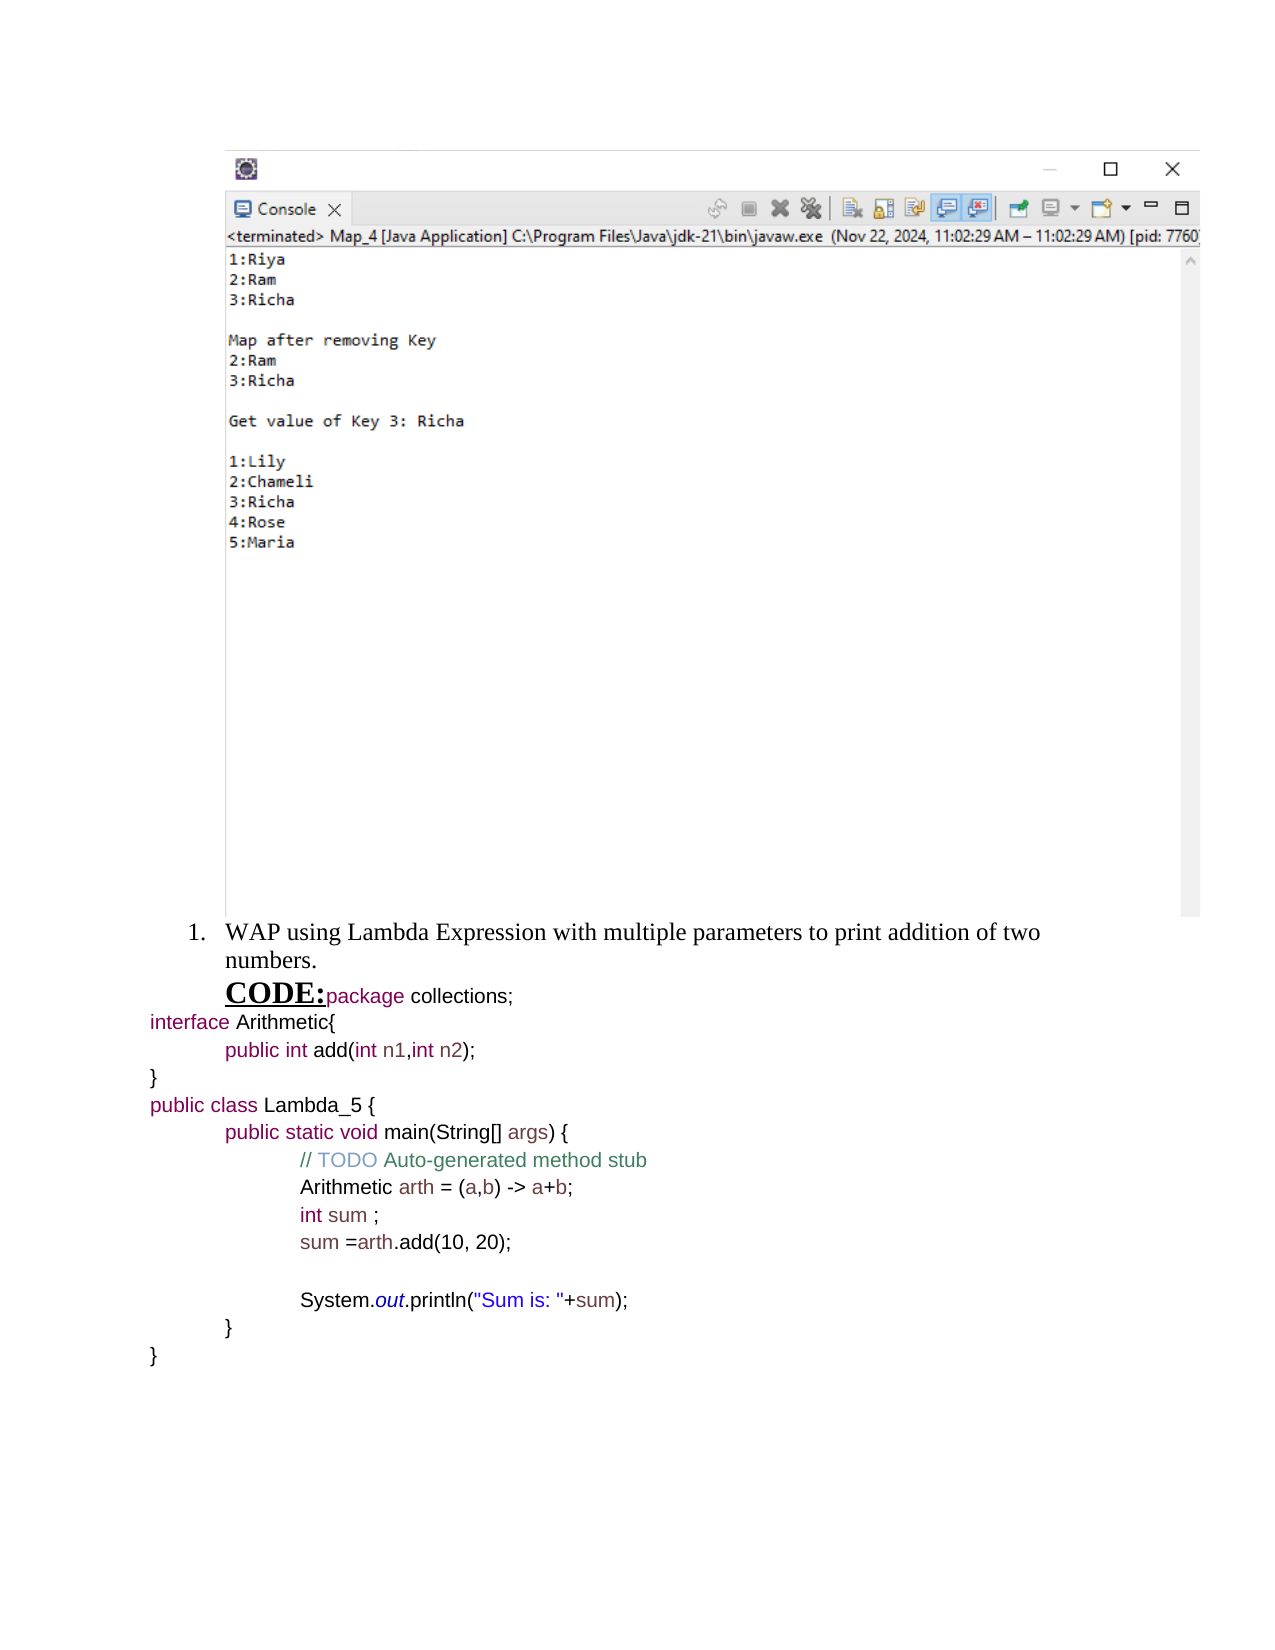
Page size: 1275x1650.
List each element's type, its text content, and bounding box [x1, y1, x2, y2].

text public class Lambda_5 { [150, 1093, 1125, 1117]
text int sum ; [150, 1203, 1125, 1227]
text interface Arithmetic{ [150, 1010, 1125, 1034]
text System.out.println("Sum is: "+sum); [150, 1287, 1125, 1311]
text } [150, 1342, 1125, 1366]
list WAP using Lambda Expression with multiple parameters to print addition of two numbers. [187, 917, 1125, 974]
text CODE:package collections; [225, 974, 1125, 1010]
text } [150, 1065, 1125, 1089]
text // TODO Auto-generated method stub [150, 1148, 1125, 1172]
text Arithmetic arth = (a,b) -> a+b; [150, 1175, 1125, 1199]
text sum =arth.add(10, 20); [150, 1230, 1125, 1254]
text } [150, 1315, 1125, 1339]
text public int add(int n1,int n2); [150, 1038, 1125, 1062]
text public static void main(String[] args) { [150, 1120, 1125, 1144]
picture [225, 150, 1200, 917]
